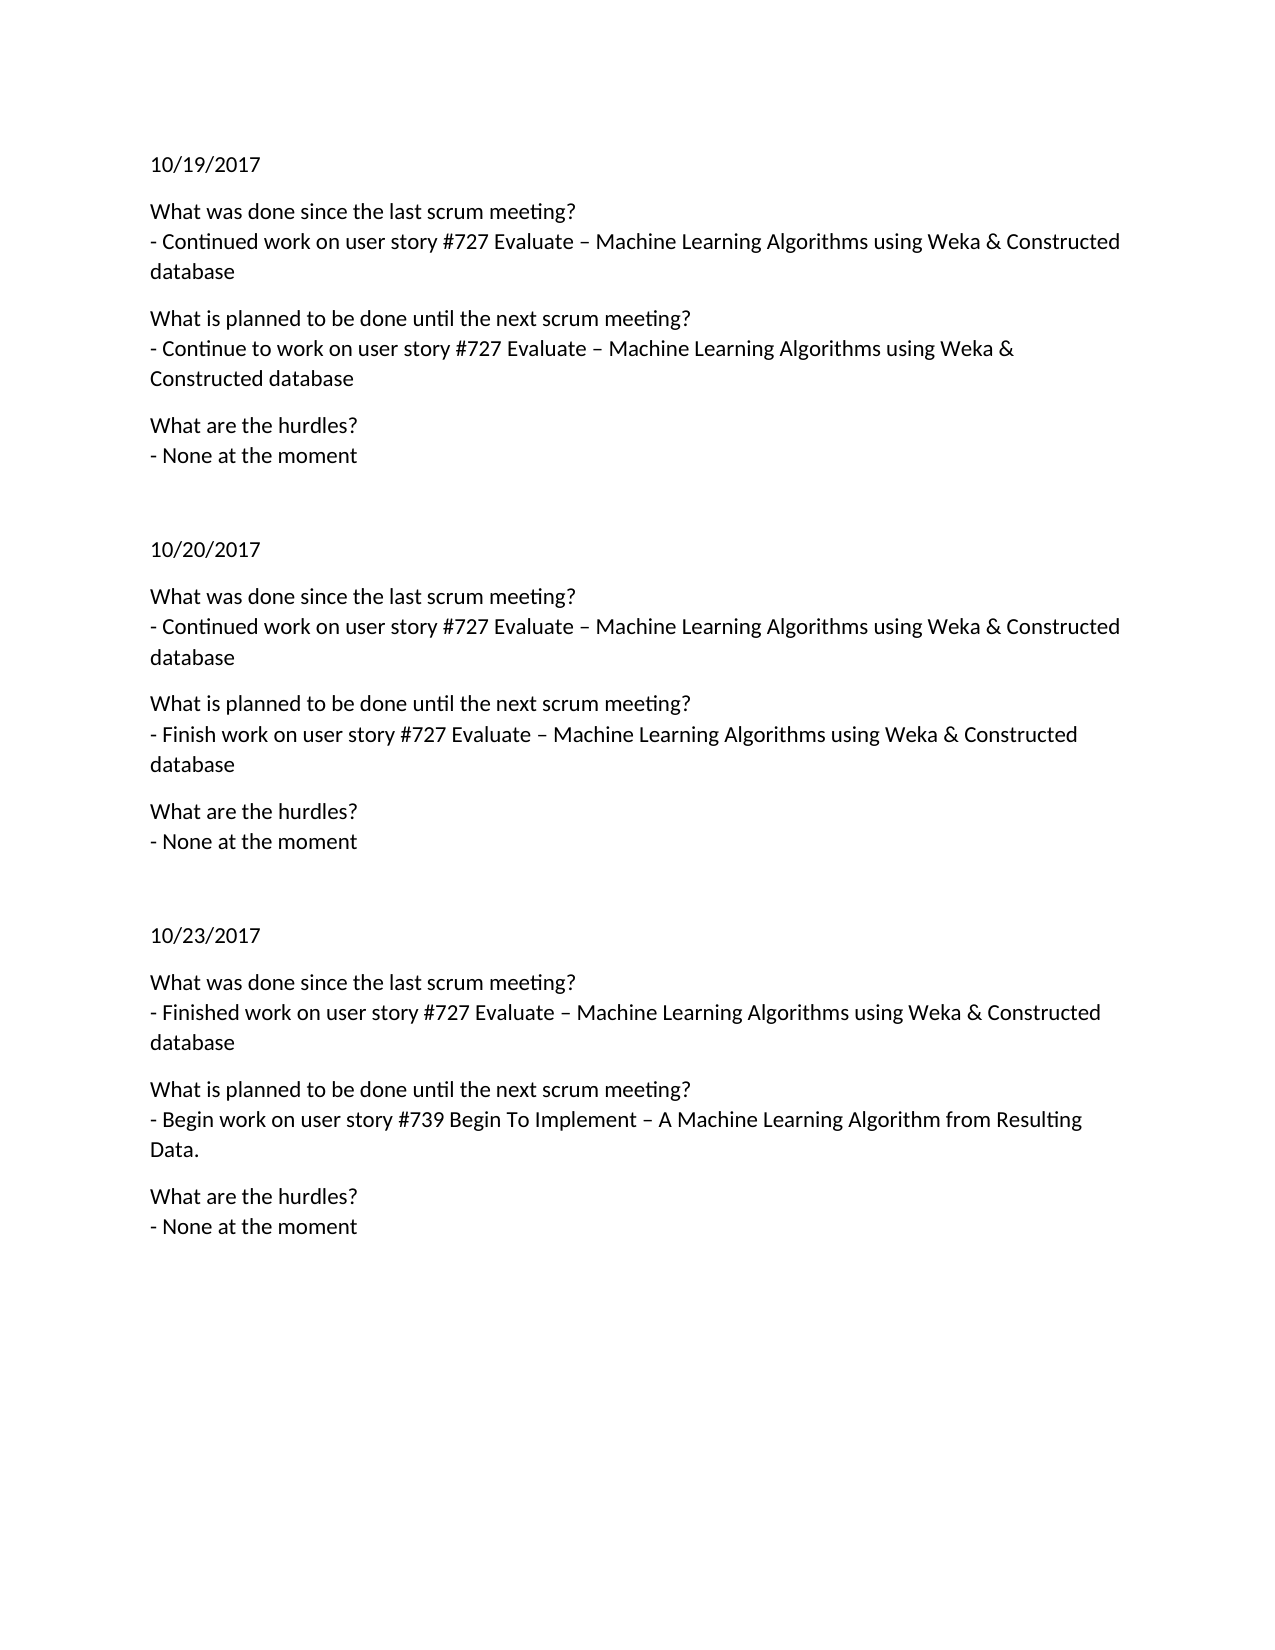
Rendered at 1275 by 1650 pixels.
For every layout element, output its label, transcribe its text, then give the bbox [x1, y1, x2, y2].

text 10/19/2017 [150, 150, 1125, 178]
text What was done since the last scrum meeting? - Continued work on user story #727 Evaluate – Machine Learning Algorithms using Weka & Constructed database [150, 197, 1125, 285]
text What are the hurdles? - None at the moment [150, 1182, 1125, 1241]
text What is planned to be done until the next scrum meeting? - Begin work on user story #739 Begin To Implement – A Machine Learning Algorithm from Resulting Data. [150, 1075, 1125, 1163]
text 10/23/2017 [150, 921, 1125, 949]
text What are the hurdles? - None at the moment [150, 797, 1125, 855]
text What was done since the last scrum meeting? - Continued work on user story #727 Evaluate – Machine Learning Algorithms using Weka & Constructed database [150, 582, 1125, 671]
text What was done since the last scrum meeting? - Finished work on user story #727 Evaluate – Machine Learning Algorithms using Weka & Constructed database [150, 968, 1125, 1056]
text What is planned to be done until the next scrum meeting? - Continue to work on user story #727 Evaluate – Machine Learning Algorithms using Weka & Constructed database [150, 304, 1125, 393]
text 10/20/2017 [150, 535, 1125, 563]
text What is planned to be done until the next scrum meeting? - Finish work on user story #727 Evaluate – Machine Learning Algorithms using Weka & Constructed database [150, 689, 1125, 778]
text What are the hurdles? - None at the moment [150, 411, 1125, 470]
